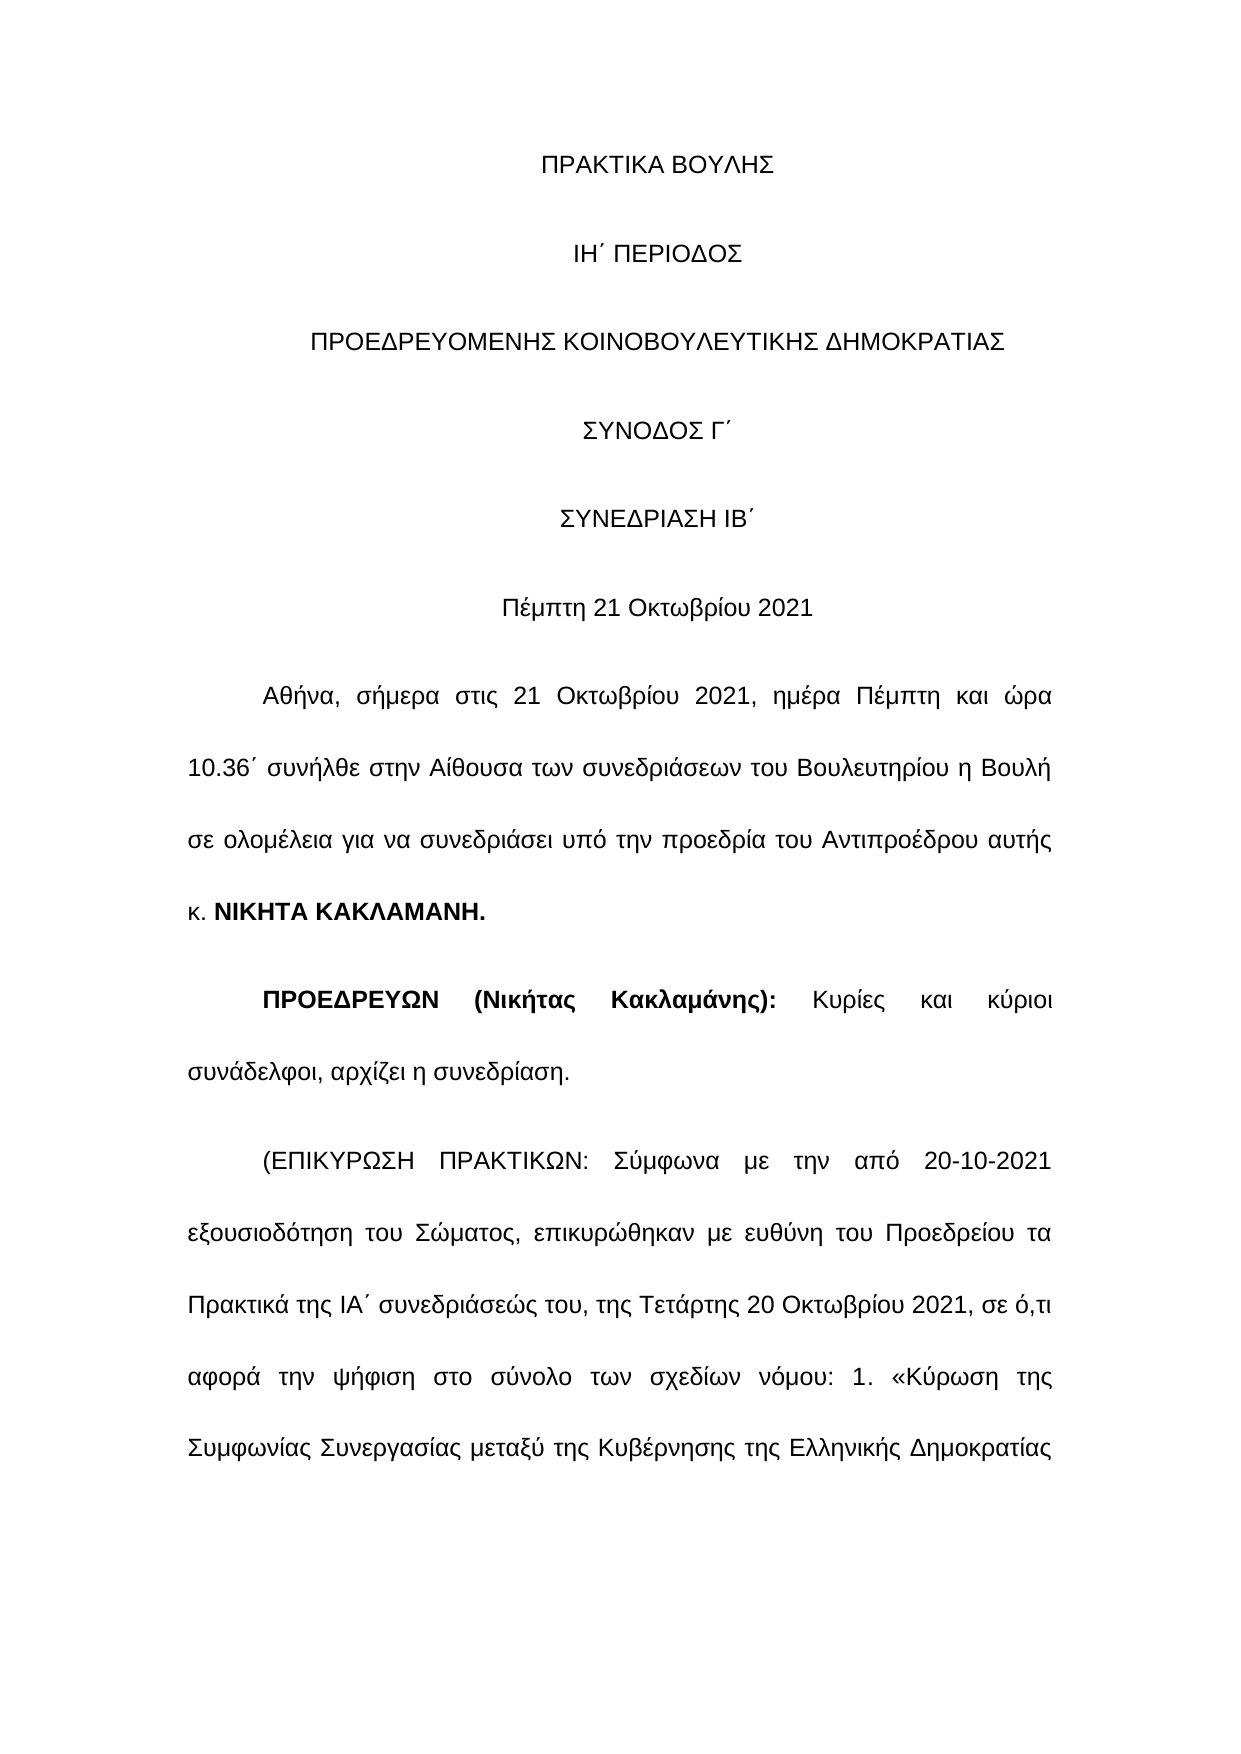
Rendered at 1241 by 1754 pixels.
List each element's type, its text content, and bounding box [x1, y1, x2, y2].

text ΙΗ΄ ΠΕΡΙΟΔΟΣ [187, 238, 1053, 267]
text Αθήνα, σήμερα στις 21 Οκτωβρίου 2021, ημέρα Πέμπτη και ώρα 10.36΄ συνήλθε στην Αίθουσα των συνεδριάσεων του Βουλευτηρίου η Βουλή σε ολομέλεια για να συνεδριάσει υπό την προεδρία του Αντιπροέδρου αυτής κ. ΝΙΚΗΤΑ ΚΑΚΛΑΜΑΝΗ. [187, 681, 1053, 926]
text Πέμπτη 21 Οκτωβρίου 2021 [187, 593, 1053, 621]
text ΣΥΝΟΔΟΣ Γ΄ [187, 416, 1053, 444]
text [187, 1146, 1053, 1462]
text ΣΥΝΕΔΡΙΑΣΗ ΙΒ΄ [187, 504, 1053, 533]
text ΠΡΟΕΔΡΕΥΟΜΕΝΗΣ ΚΟΙΝΟΒΟΥΛΕΥΤΙΚΗΣ ΔΗΜΟΚΡΑΤΙΑΣ [187, 327, 1053, 356]
text ΠΡΑΚΤΙΚΑ ΒΟΥΛΗΣ [187, 150, 1053, 179]
text ΠΡΟΕΔΡΕΥΩΝ (Νικήτας Κακλαμάνης): Κυρίες και κύριοι συνάδελφοι, αρχίζει η συνεδρίαση. [187, 985, 1053, 1086]
